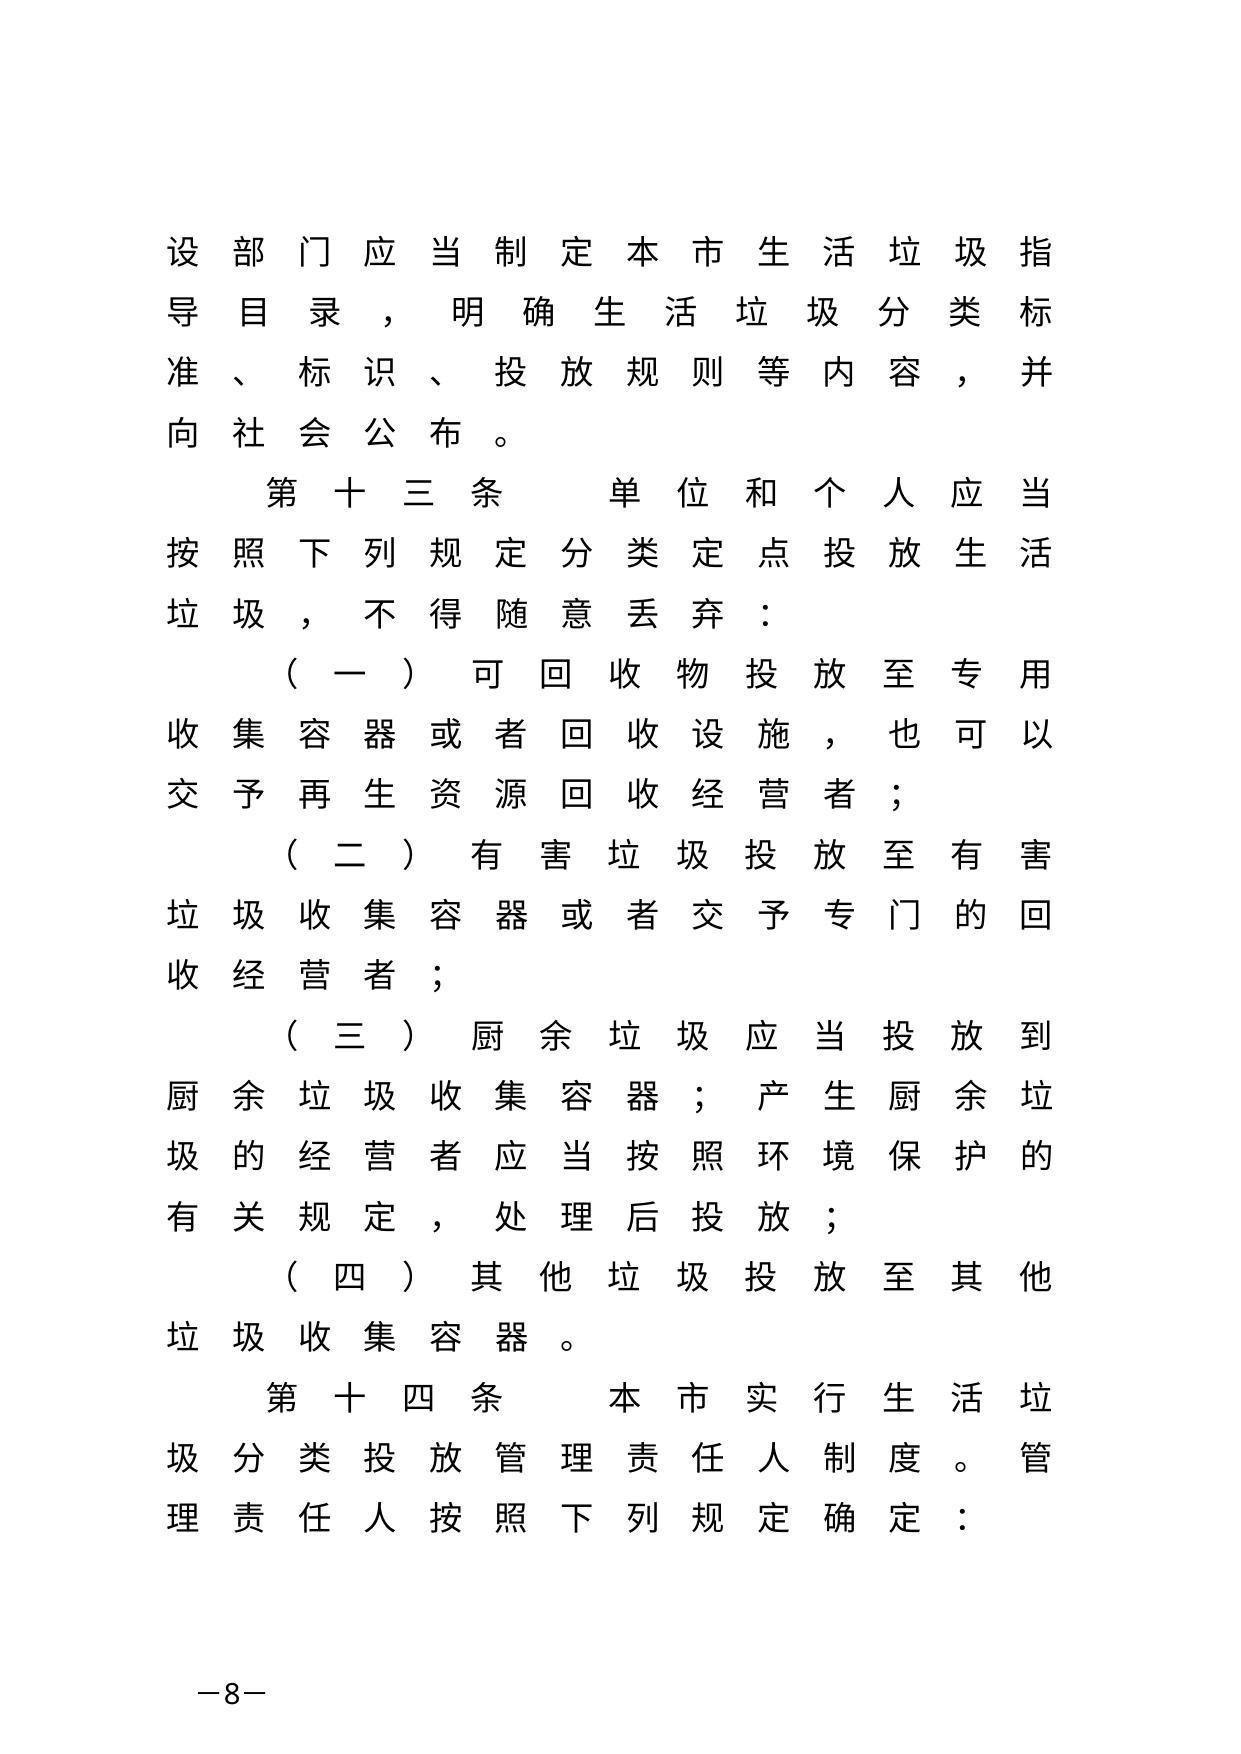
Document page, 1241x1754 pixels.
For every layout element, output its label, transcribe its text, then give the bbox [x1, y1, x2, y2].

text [167, 219, 1085, 461]
text （一）可回收物投放至专用收集容器或者回收设施，也可以交予再生资源回收经营者； [167, 642, 1085, 822]
text （四）其他垃圾投放至其他垃圾收集容器。 [167, 1245, 1085, 1365]
text 第十三条 单位和个人应当按照下列规定分类定点投放生活垃圾，不得随意丢弃： [167, 461, 1085, 642]
text 第十四条 本市实行生活垃圾分类投放管理责任人制度。管理责任人按照下列规定确定： [167, 1365, 1085, 1546]
text （三）厨余垃圾应当投放到厨余垃圾收集容器；产生厨余垃圾的经营者应当按照环境保护的有关规定，处理后投放； [167, 1003, 1085, 1245]
text （二）有害垃圾投放至有害垃圾收集容器或者交予专门的回收经营者； [167, 822, 1085, 1003]
